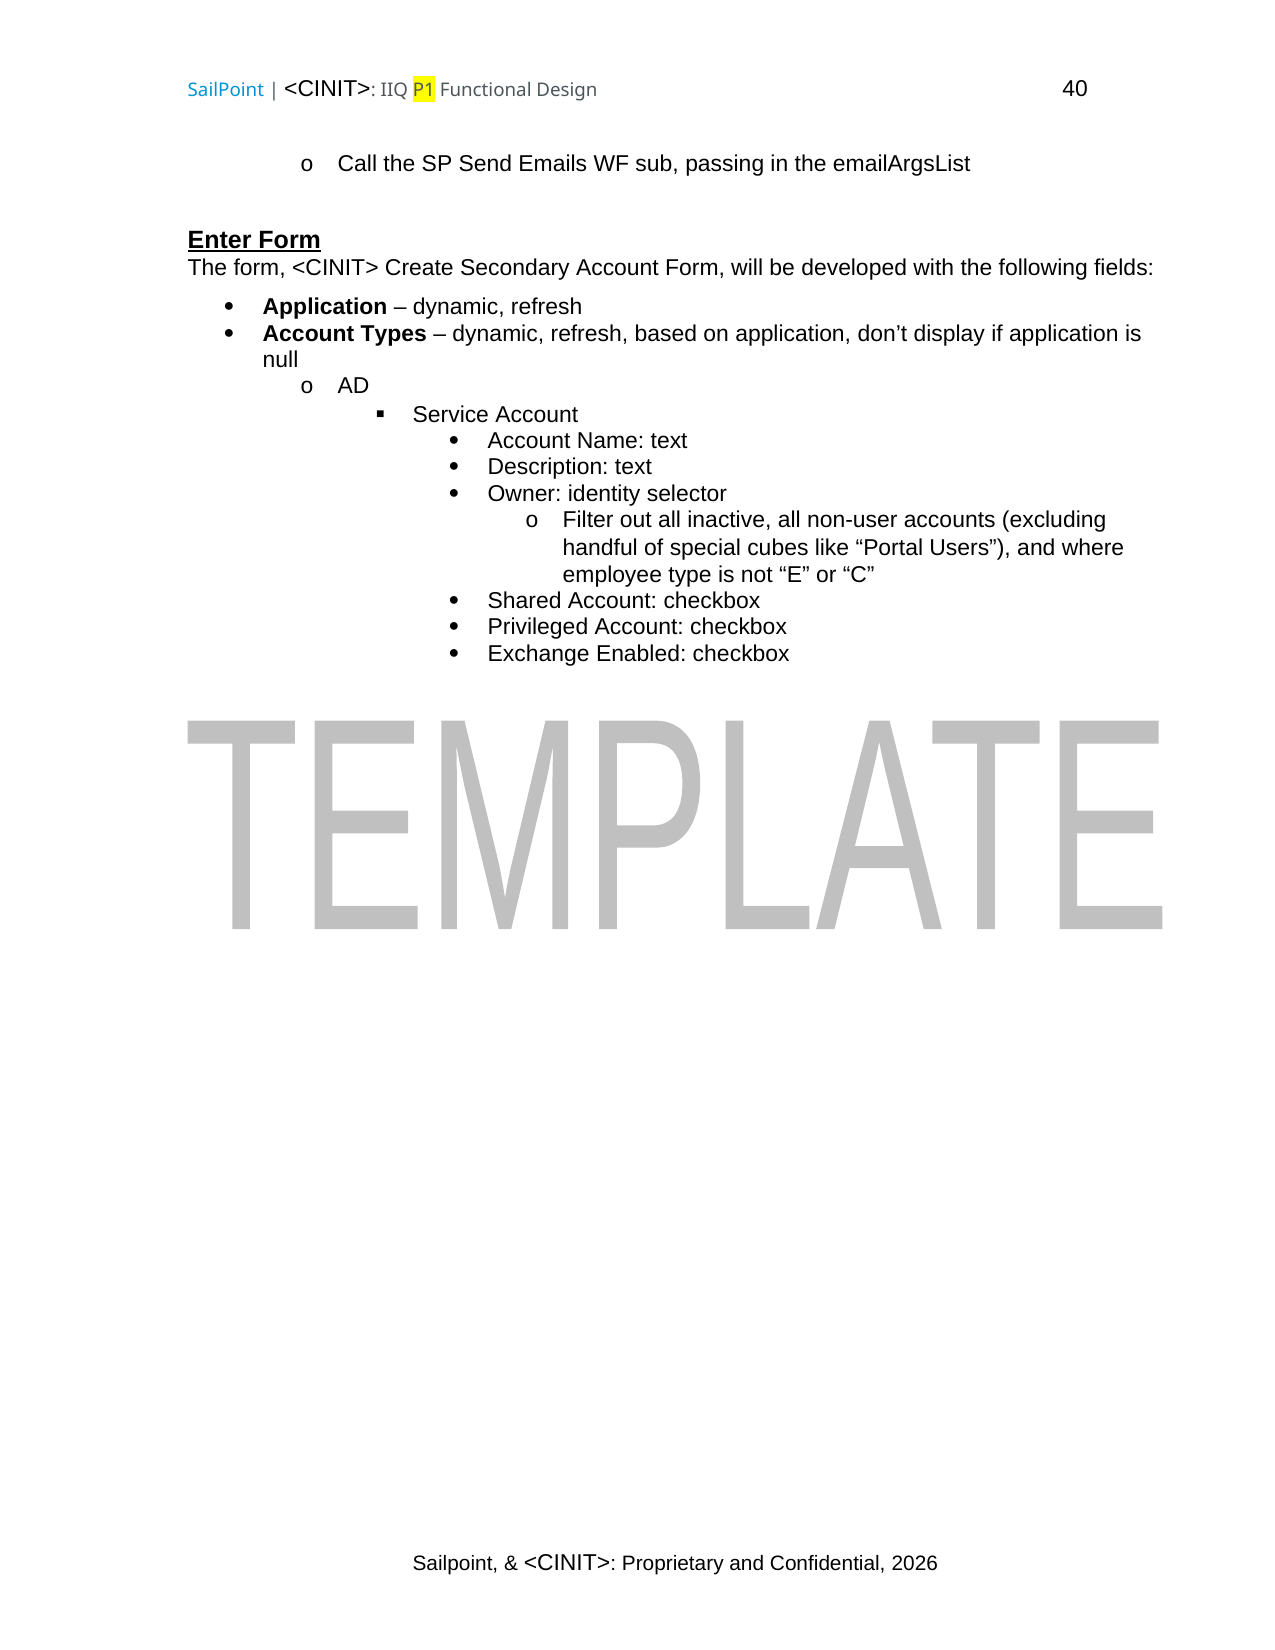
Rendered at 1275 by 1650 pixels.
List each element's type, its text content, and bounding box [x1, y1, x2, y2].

list Account Types – dynamic, refresh, based on application, don’t display if application is null [225, 319, 1162, 372]
list Account Name: text [450, 427, 1162, 453]
list Application – dynamic, refresh [225, 293, 1162, 319]
list Service Account [375, 401, 1162, 427]
subtitle Enter Form [187, 226, 1162, 254]
list Owner: identity selector [450, 479, 1162, 506]
list AD [300, 372, 1162, 401]
list Filter out all inactive, all non-user accounts (excluding handful of special cubes like “Portal Users”), and where employee type is not “E” or “C” [525, 506, 1162, 587]
list Privileged Account: checkbox [450, 613, 1162, 640]
list Exchange Enabled: checkbox [450, 640, 1162, 666]
text The form, <CINIT> Create Secondary Account Form, will be developed with the following fields: [187, 254, 1162, 281]
list Description: text [450, 453, 1162, 479]
list Call the SP Send Emails WF sub, passing in the emailArgsList [300, 150, 1162, 178]
list Shared Account: checkbox [450, 587, 1162, 613]
